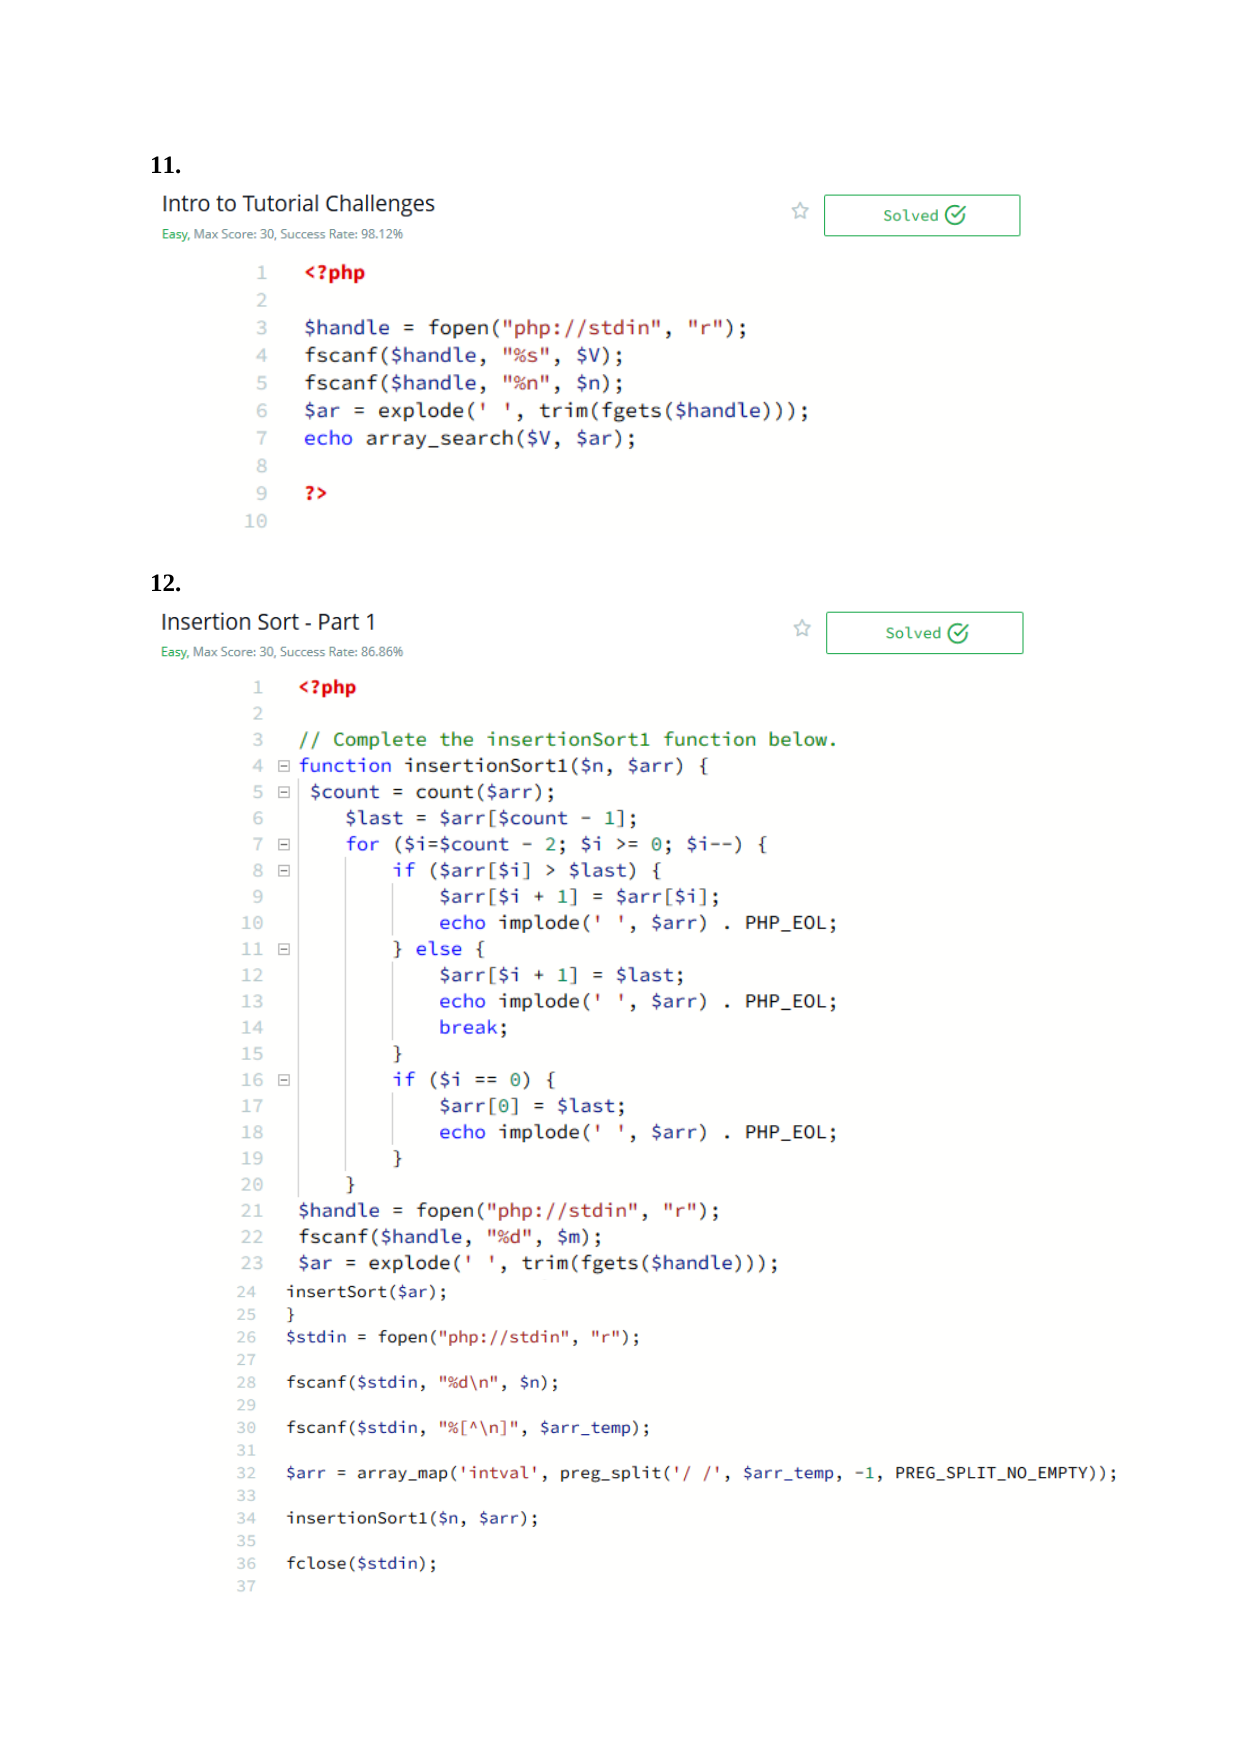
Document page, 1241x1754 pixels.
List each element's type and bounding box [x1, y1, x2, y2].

picture [150, 181, 1036, 252]
picture [209, 253, 1150, 536]
picture [209, 1279, 1150, 1596]
picture [209, 670, 1150, 1277]
picture [150, 599, 1036, 669]
